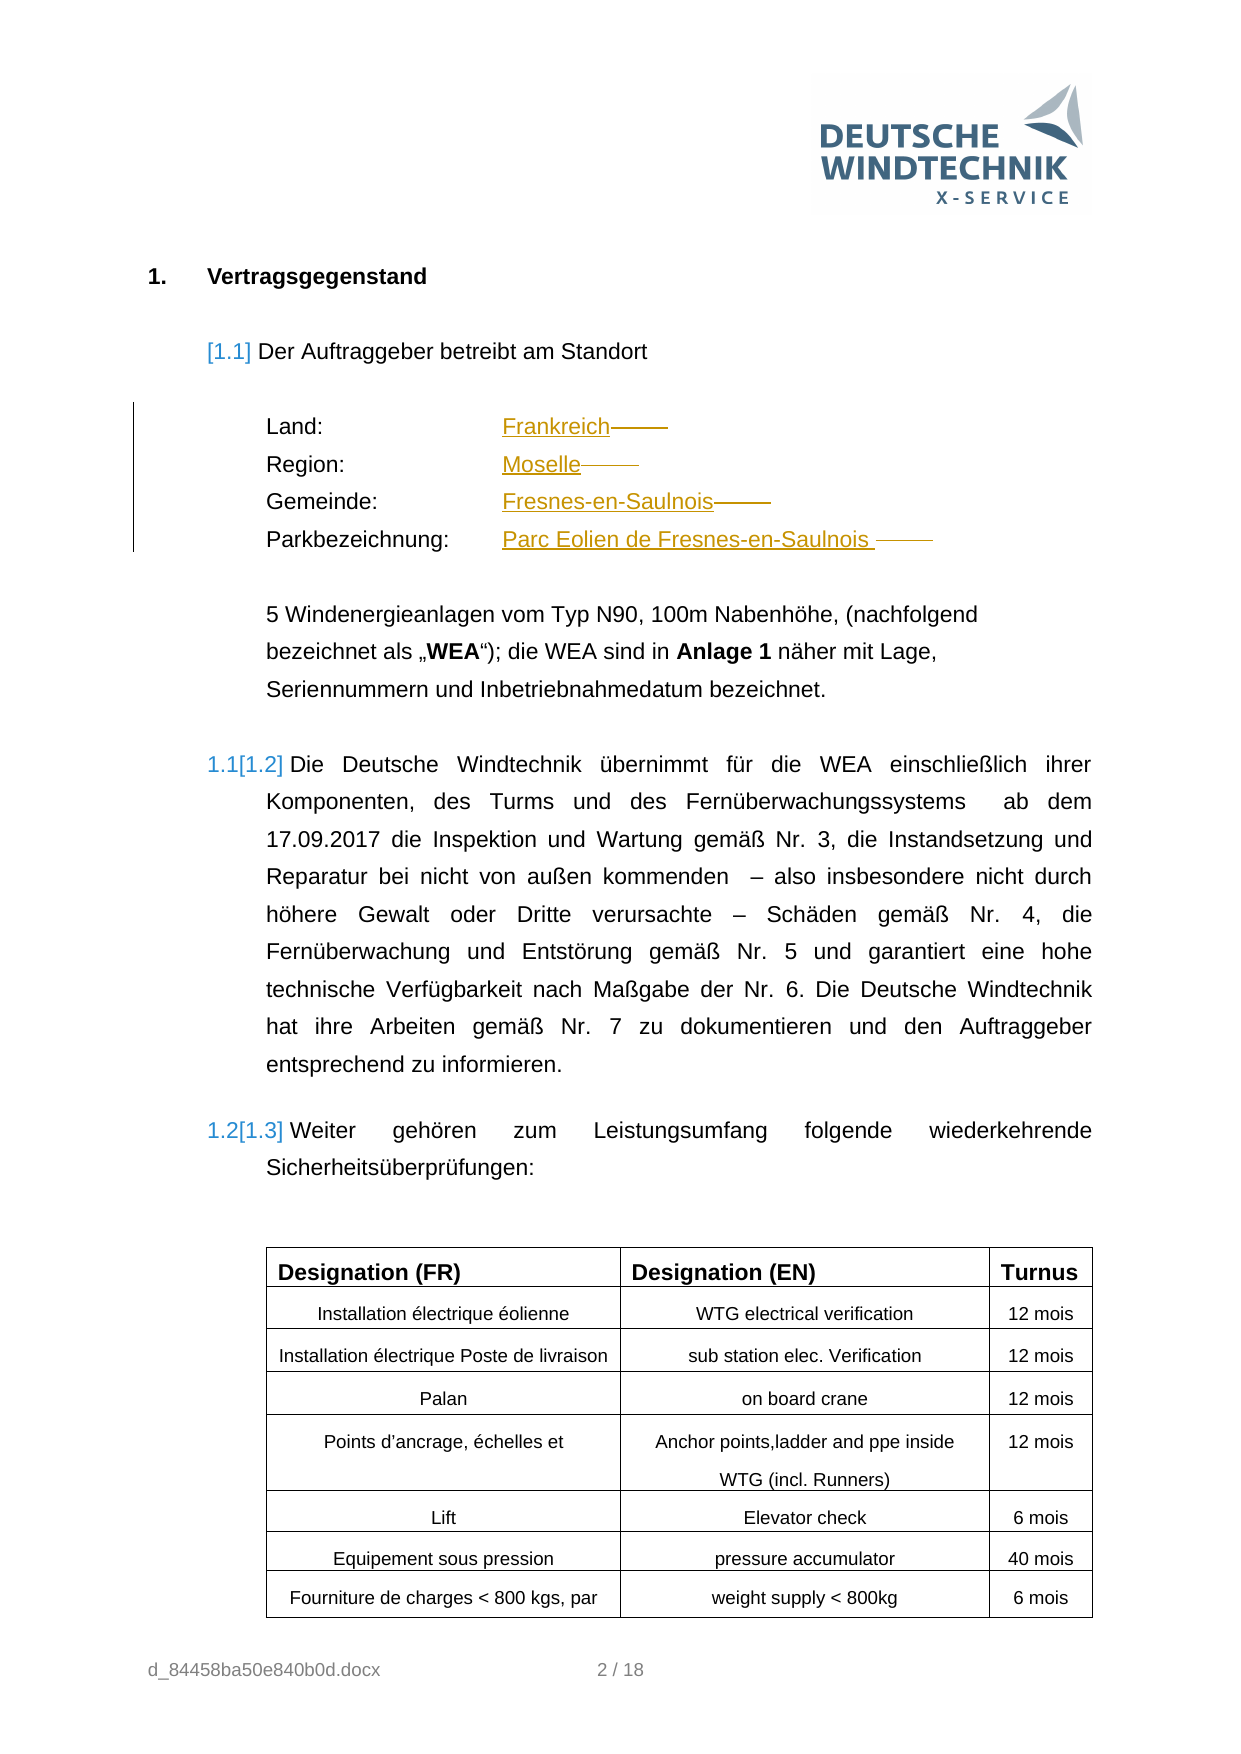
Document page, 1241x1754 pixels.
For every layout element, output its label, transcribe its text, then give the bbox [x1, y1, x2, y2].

list Der Auftraggeber betreibt am Standort Land: Region: Gemeinde: Parkbezeichnung: 5 Windenergieanlagen vom Typ N90, 100m Nabenhöhe, (nachfolgend bezeichnet als „WEA“); die WEA sind in Anlage 1 näher mit Lage, Seriennummern und Inbetriebnahmedatum bezeichnet. [207, 327, 1092, 702]
table_cell Fourniture de charges < 800 kgs, par eolienne [267, 1571, 620, 1617]
table_cell 12 mois [990, 1415, 1092, 1490]
table_cell WTG electrical verification [621, 1287, 989, 1328]
table_cell Anchor points,ladder and ppe inside WTG (incl. Runners) [621, 1415, 989, 1490]
table_cell Points d’ancrage, échelles et [267, 1415, 620, 1490]
table_cell 40 mois [990, 1532, 1092, 1570]
table_cell 6 mois [990, 1571, 1092, 1617]
table_cell Equipement sous pression [267, 1532, 620, 1570]
table_header Designation (FR) [267, 1248, 620, 1286]
list Weiter gehören zum Leistungsumfang folgende wiederkehrende Sicherheitsüberprüfungen: [207, 1106, 1092, 1181]
table_cell 6 mois [990, 1491, 1092, 1531]
table_cell Palan [267, 1372, 620, 1414]
table_cell 12 mois [990, 1329, 1092, 1371]
table_header Designation (EN) [621, 1248, 989, 1286]
table_header Turnus [990, 1248, 1092, 1286]
table_cell Installation électrique Poste de livraison [267, 1329, 620, 1371]
table_cell pressure accumulator [621, 1532, 989, 1570]
table_cell 12 mois [990, 1372, 1092, 1414]
table_cell weight supply < 800kg [621, 1571, 989, 1617]
picture [811, 73, 1093, 215]
table_cell Installation électrique éolienne [267, 1287, 620, 1328]
subtitle Vertragsgegenstand [148, 252, 1092, 327]
list Die Deutsche Windtechnik übernimmt für die WEA einschließlich ihrer Komponenten, des Turms und des Fernüberwachungssystems ab dem 17.09.2017 die Inspektion und Wartung gemäß Nr. 3, die Instandsetzung und Reparatur bei nicht von außen kommenden – also insbesondere nicht durch höhere Gewalt oder Dritte verursachte – Schäden gemäß Nr. 4, die Fernüberwachung und Entstörung gemäß Nr. 5 und garantiert eine hohe technische Verfügbarkeit nach Maßgabe der Nr. 6. Die Deutsche Windtechnik hat ihre Arbeiten gemäß Nr. 7 zu dokumentieren und den Auftraggeber entsprechend zu informieren. [207, 739, 1092, 1077]
table_cell 12 mois [990, 1287, 1092, 1328]
table_cell Elevator check [621, 1491, 989, 1531]
table_cell on board crane [621, 1372, 989, 1414]
table_cell Lift [267, 1491, 620, 1531]
table_cell sub station elec. Verification [621, 1329, 989, 1371]
